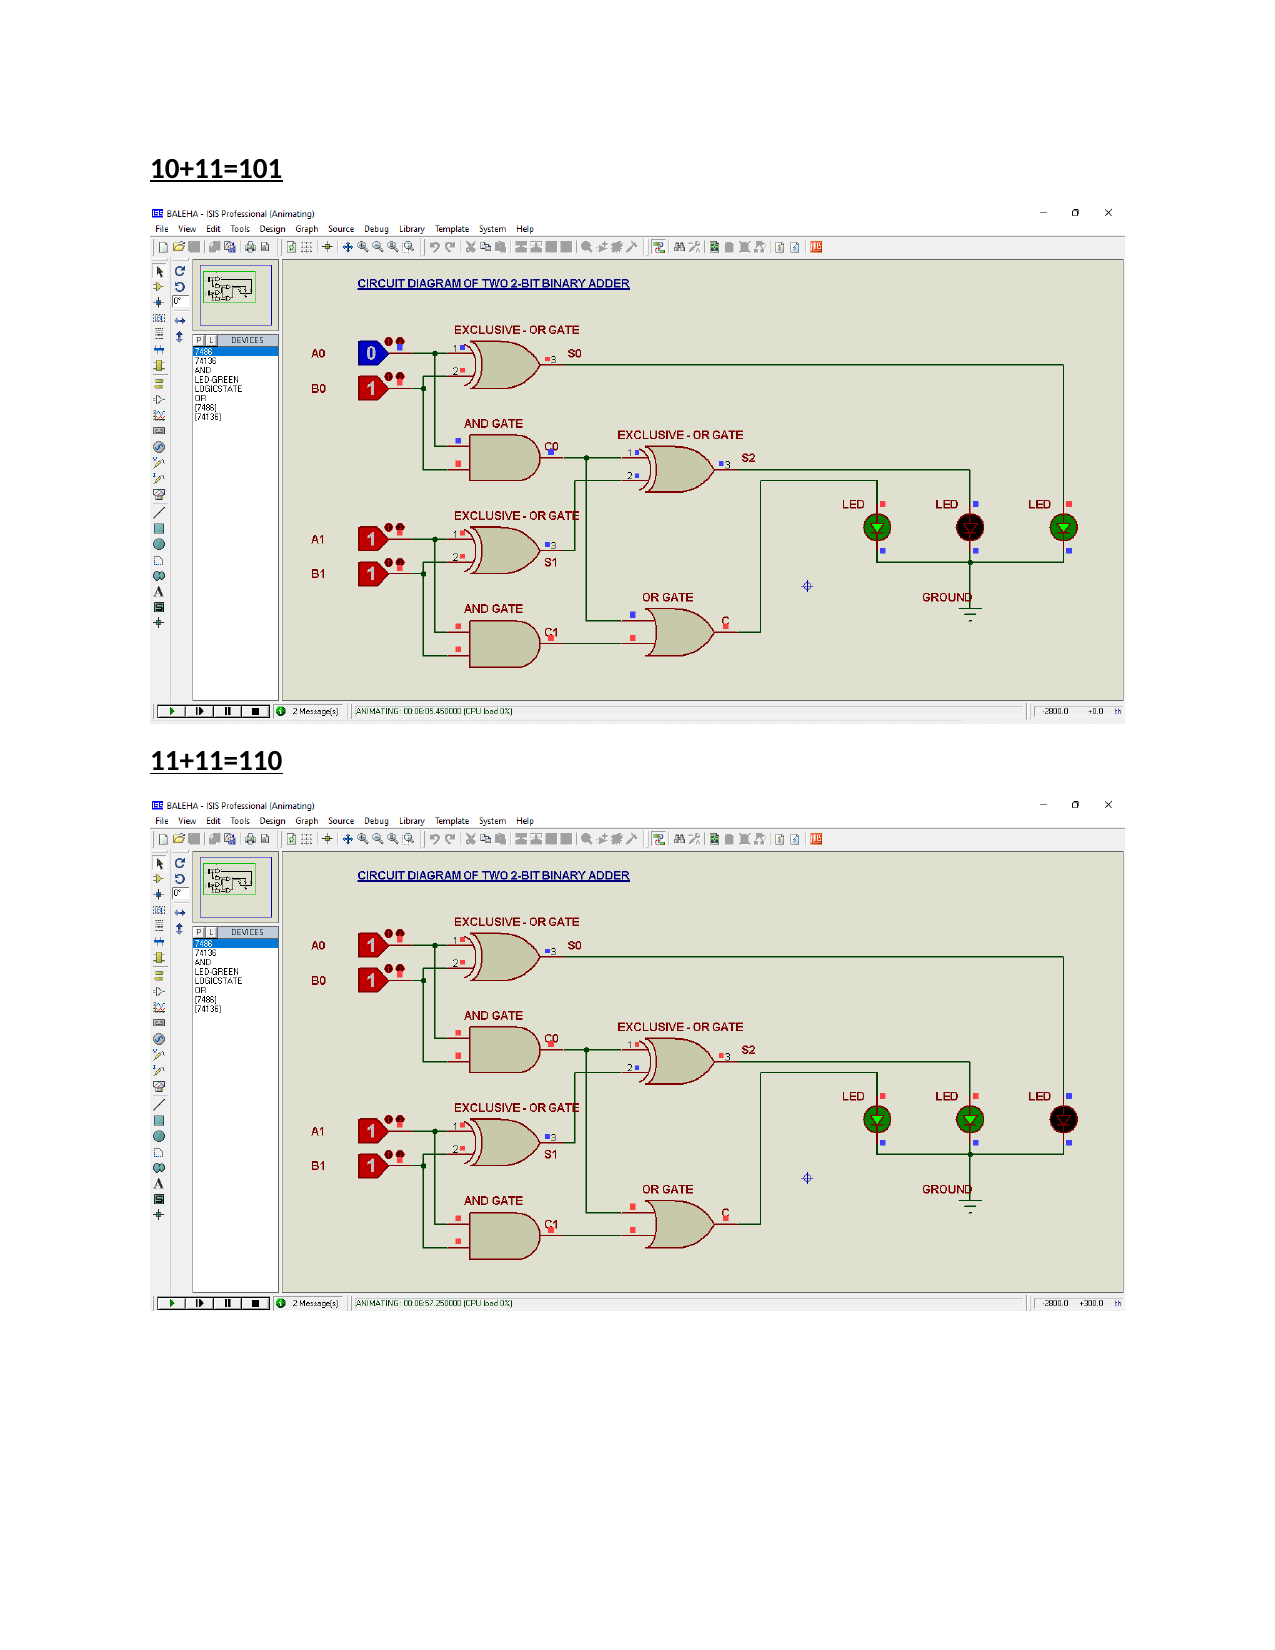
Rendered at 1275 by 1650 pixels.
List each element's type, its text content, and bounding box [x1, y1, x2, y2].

text 11+11=110 [150, 742, 1125, 778]
picture [150, 205, 1125, 724]
text 10+11=101 [150, 150, 1125, 186]
picture [150, 797, 1125, 1311]
